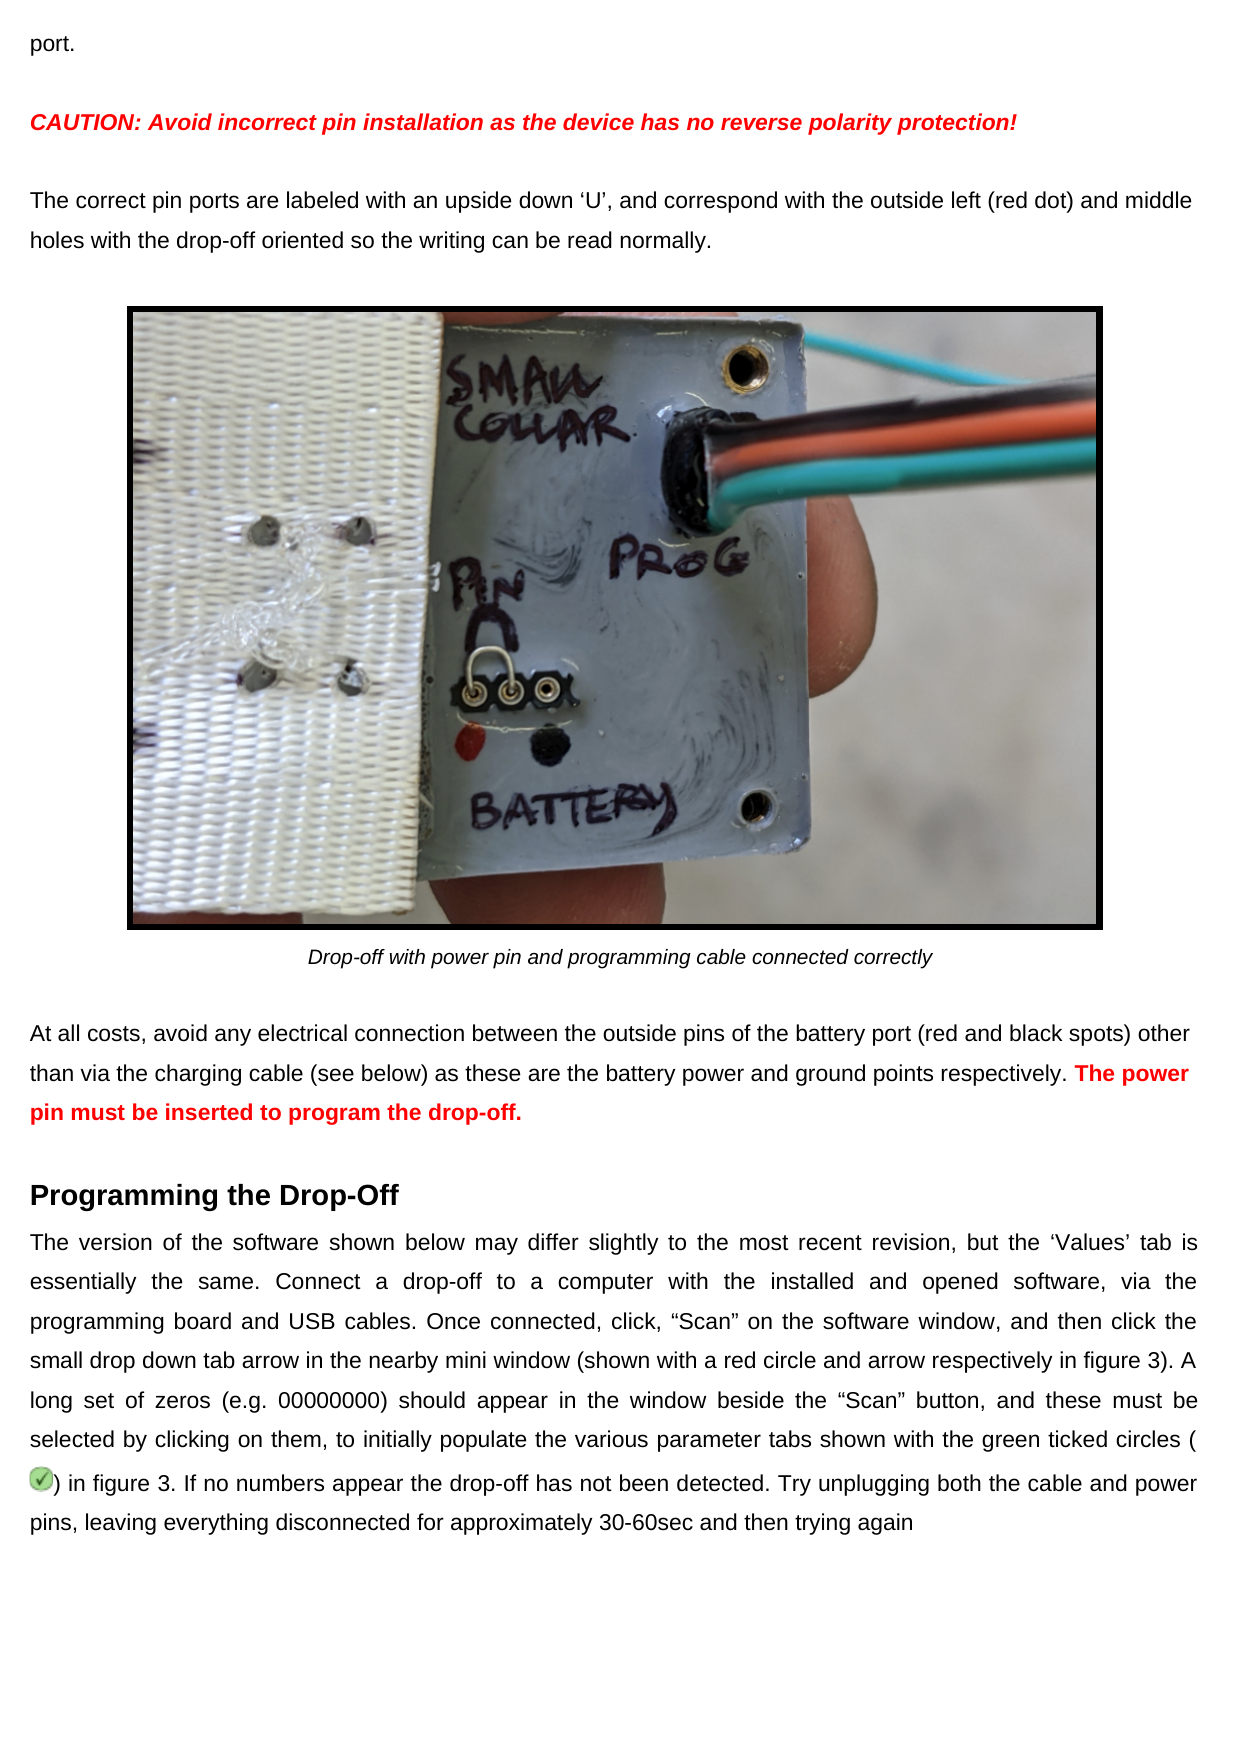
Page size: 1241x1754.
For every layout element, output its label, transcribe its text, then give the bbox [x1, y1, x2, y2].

picture [133, 312, 1096, 924]
text At all costs, avoid any electrical connection between the outside pins of the battery port (red and black spots) other than via the charging cable (see below) as these are the battery power and ground points respectively. The power pin must be inserted to program the drop-off. [29, 1020, 1211, 1126]
text Drop-off with power pin and programming cable connected correctly [29, 945, 1211, 969]
text The version of the software shown below may differ slightly to the most recent revision, but the ‘Values’ tab is essentially the same. Connect a drop-off to a computer with the installed and opened software, via the programming board and USB cables. Once connected, click, “Scan” on the software window, and then click the small drop down tab arrow in the nearby mini window (shown with a red circle and arrow respectively in figure 3). A long set of zeros (e.g. 00000000) should appear in the window beside the “Scan” button, and these must be selected by clicking on them, to initially populate the various parameter tabs shown with the green ticked circles ( ) in figure 3. If no numbers appear the drop-off has not been detected. Try unplugging both the cable and power pins, leaving everything disconnected for approximately 30-60sec and then trying again [29, 1229, 1199, 1536]
subtitle Programming the Drop-Off [29, 1178, 1211, 1212]
text To power on a drop-off, a small, u-shaped jumper pin must be inserted into two of the three holes of the battery port. [29, 29, 1199, 56]
text The correct pin ports are labeled with an upside down ‘U’, and correspond with the outside left (red dot) and middle holes with the drop-off oriented so the writing can be read normally. [29, 187, 1211, 253]
picture [29, 1466, 53, 1492]
text CAUTION: Avoid incorrect pin installation as the device has no reverse polarity protection! [29, 108, 1211, 135]
